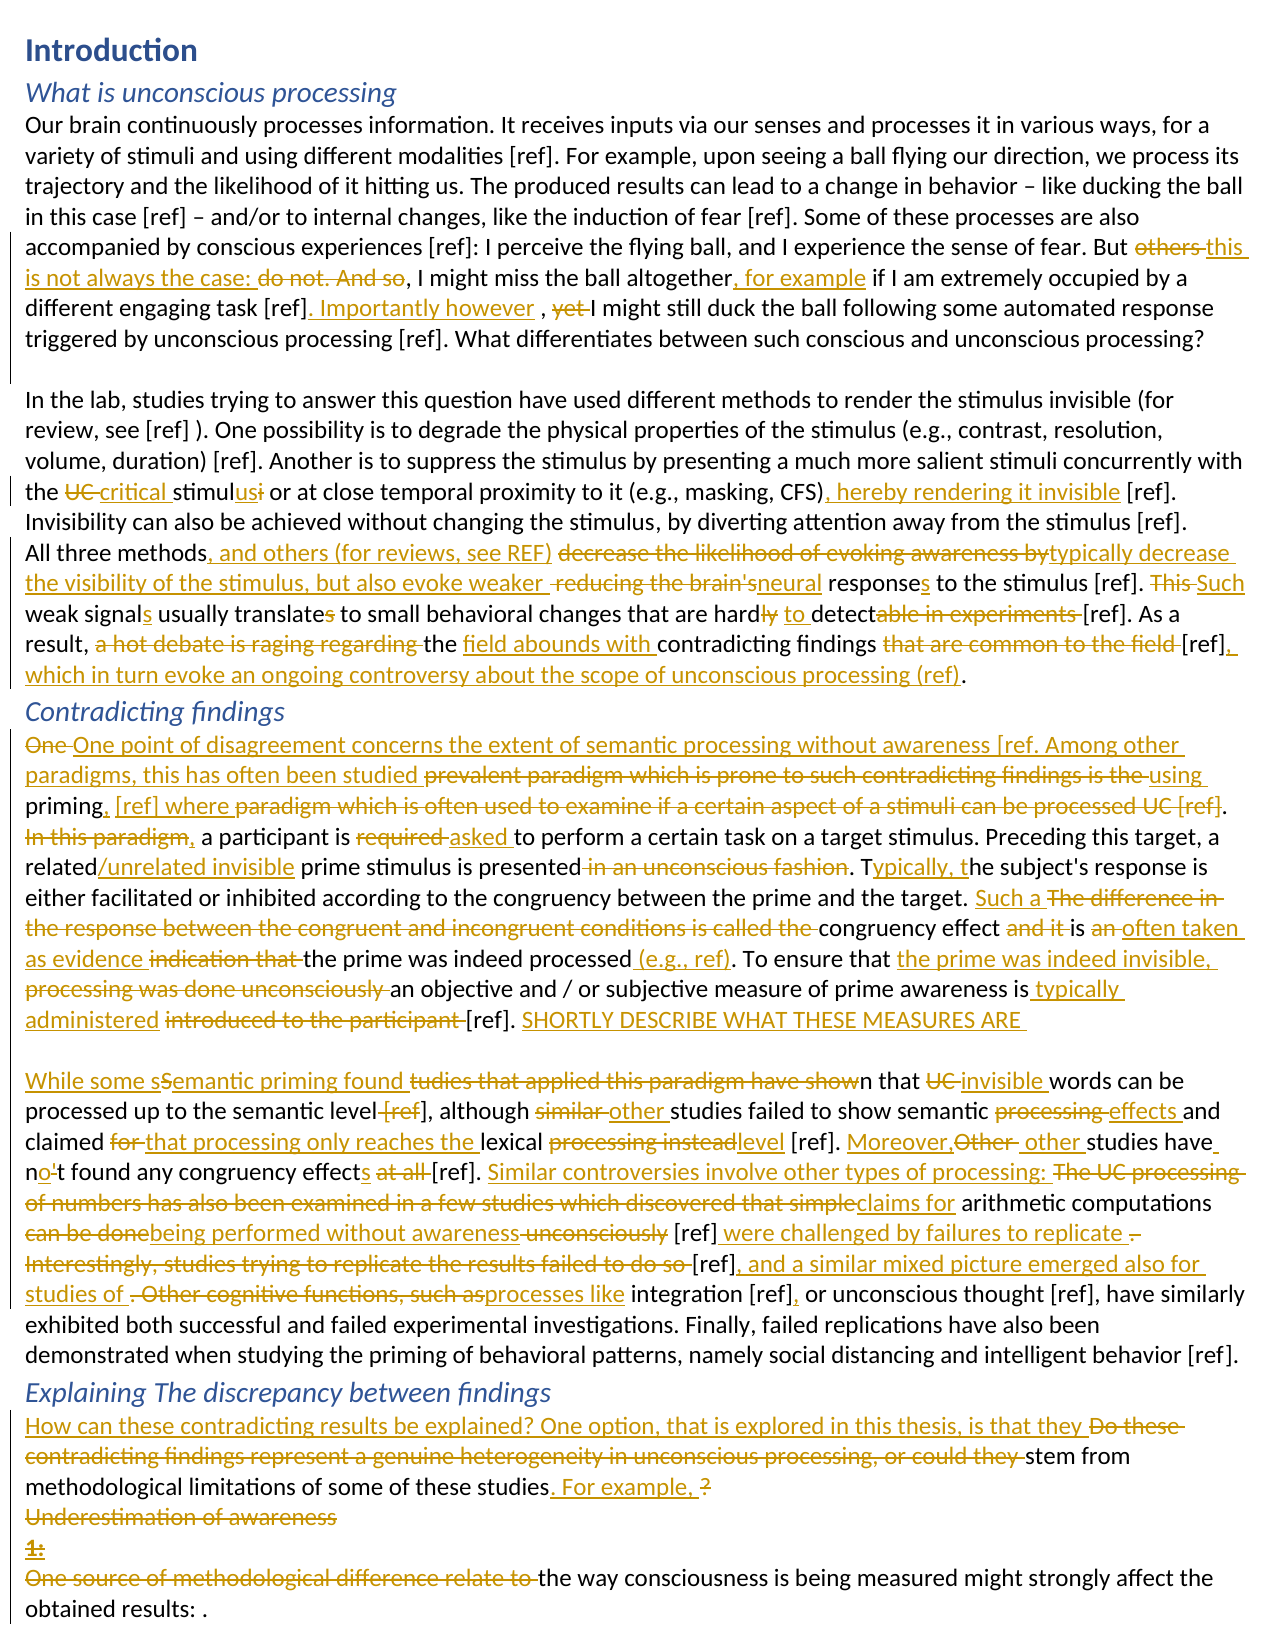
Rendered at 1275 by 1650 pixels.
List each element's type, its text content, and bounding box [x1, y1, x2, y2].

subtitle Explaining The discrepancy between findings [25, 1374, 1249, 1410]
text priming . a participant is to perform a certain task on a target stimulus. Preceding this target, a related prime stimulus is presented. The subject's response is either facilitated or inhibited according to the congruency between the prime and the target. congruency effect is the prime was indeed processed. To ensure that an objective and / or subjective measure of prime awareness is [ref]. [25, 729, 1249, 1034]
text Our brain continuously processes information. It receives inputs via our senses and processes it in various ways, for a variety of stimuli and using different modalities [ref]. For example, upon seeing a ball flying our direction, we process its trajectory and the likelihood of it hitting us. The produced results can lead to a change in behavior – like ducking the ball in this case [ref] – and/or to internal changes, like the induction of fear [ref]. Some of these processes are also accompanied by conscious experiences [ref]: I perceive the flying ball, and I experience the sense of fear. But , I might miss the ball altogether if I am extremely occupied by a different engaging task [ref] , I might still duck the ball following some automated response triggered by unconscious processing [ref]. What differentiates between such conscious and unconscious processing? [25, 109, 1249, 354]
text In the lab, studies trying to answer this question have used different methods to render the stimulus invisible (for review, see [ref] ). One possibility is to degrade the physical properties of the stimulus (e.g., contrast, resolution, volume, duration) [ref]. Another is to suppress the stimulus by presenting a much more salient stimuli concurrently with the stimul or at close temporal proximity to it (e.g., masking, CFS) [ref]. Invisibility can also be achieved without changing the stimulus, by diverting attention away from the stimulus [ref]. [25, 384, 1249, 537]
subtitle Contradicting findings [25, 693, 1249, 729]
subtitle Introduction [25, 29, 1249, 70]
subtitle What is unconscious processing [25, 74, 1249, 109]
text the way consciousness is measured [25, 1562, 1249, 1623]
text stem from methodological limitations of some of these studies [25, 1410, 1249, 1501]
text n that words can be processed up to the semantic level], although studies failed to show semantic and claimed lexical [ref]. studies havent found any congruency effect [ref]. arithmetic computations [ref][ref] integration [ref] or unconscious thought [ref], have similarly exhibited both successful and failed experimental investigations. Finally, failed replications have also been demonstrated when studying the priming of behavioral patterns, namely social distancing and intelligent behavior [ref]. [25, 1065, 1249, 1370]
text All three methods response to the stimulus [ref]. weak signal usually translate to small behavioral changes that are hard detect[ref]. As a result, the contradicting findings [ref]. [25, 537, 1249, 689]
